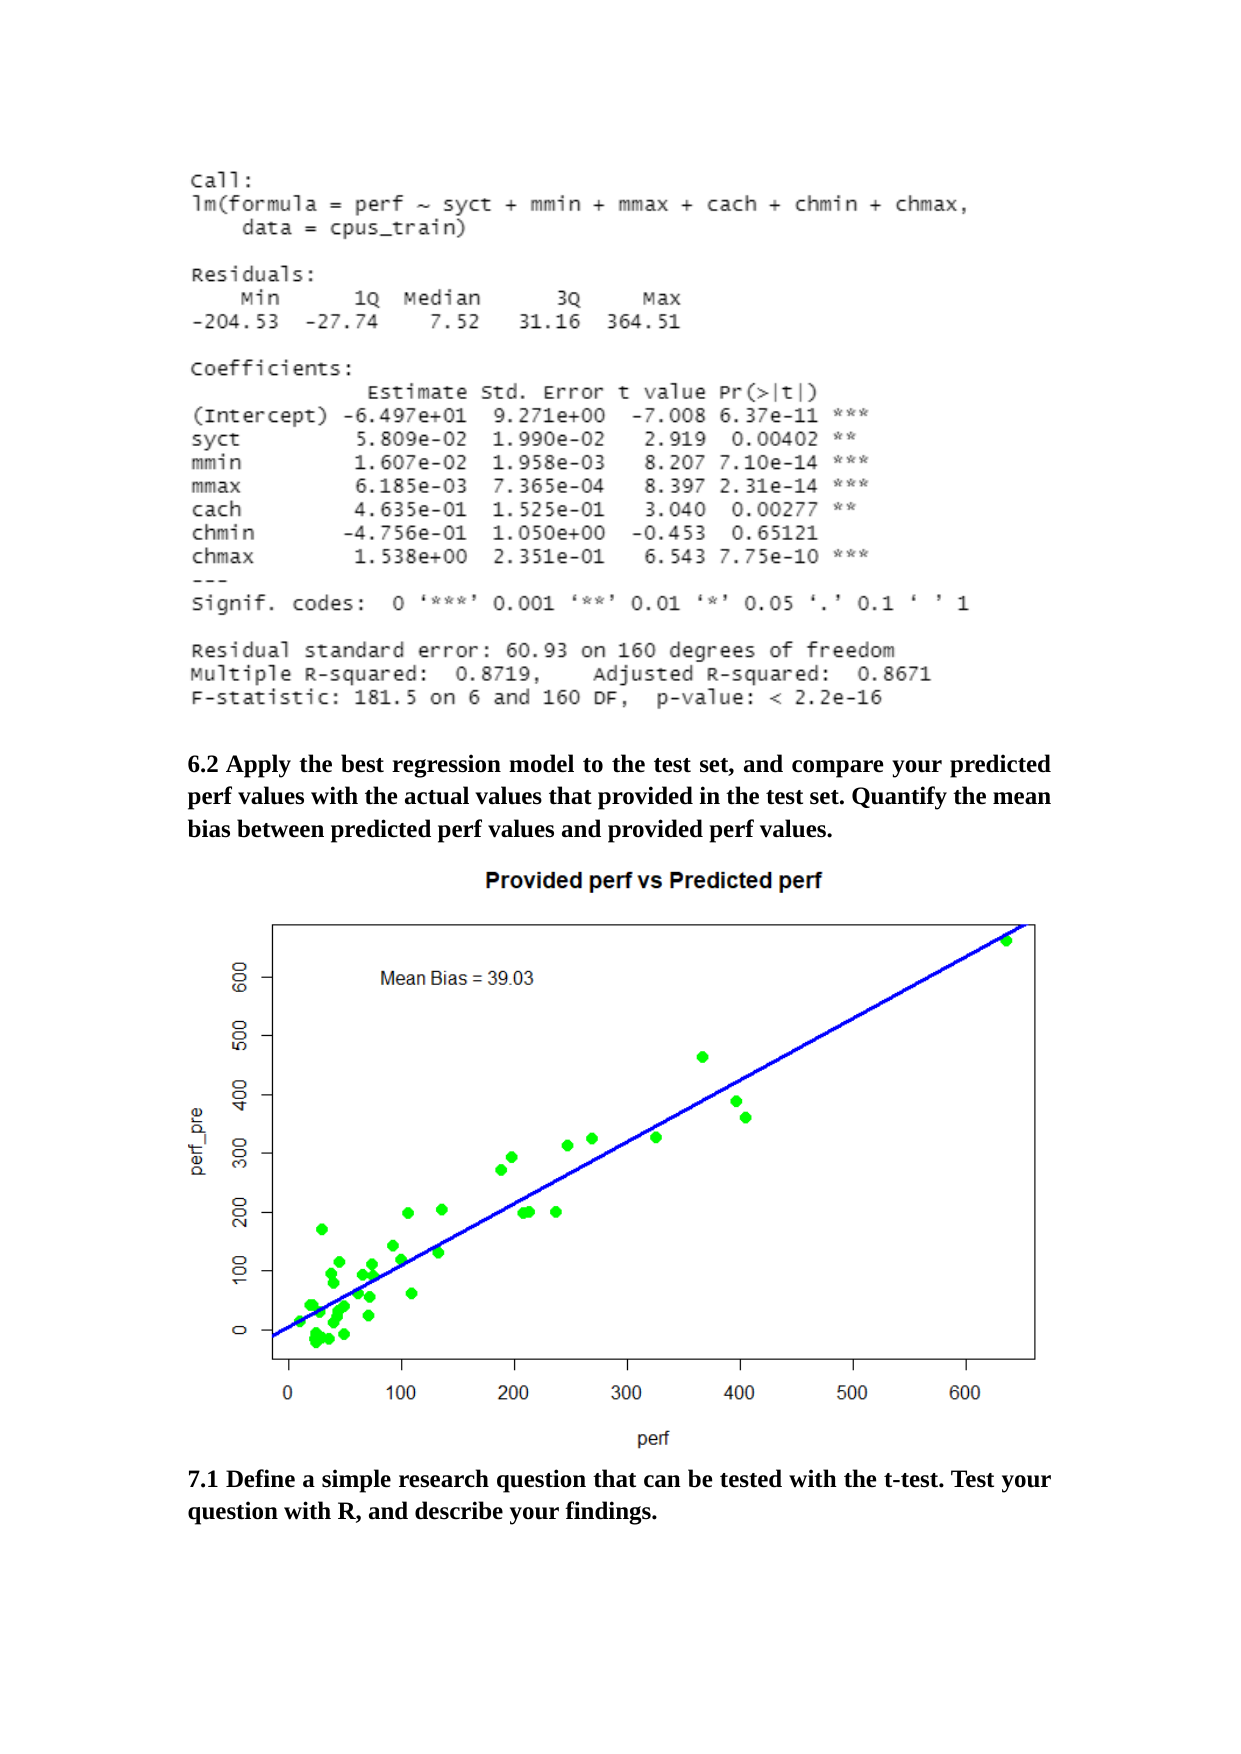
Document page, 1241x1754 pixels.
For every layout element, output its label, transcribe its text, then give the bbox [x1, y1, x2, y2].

text 6.2 Apply the best regression model to the test set, and compare your predicted perf values with the actual values that provided in the test set. Quantify the mean bias between predicted perf values and provided perf values. [187, 747, 1053, 844]
text 7.1 Define a simple research question that can be tested with the t-test. Test your question with R, and describe your findings. [187, 1462, 1053, 1527]
picture [187, 162, 980, 731]
picture [187, 844, 1053, 1453]
